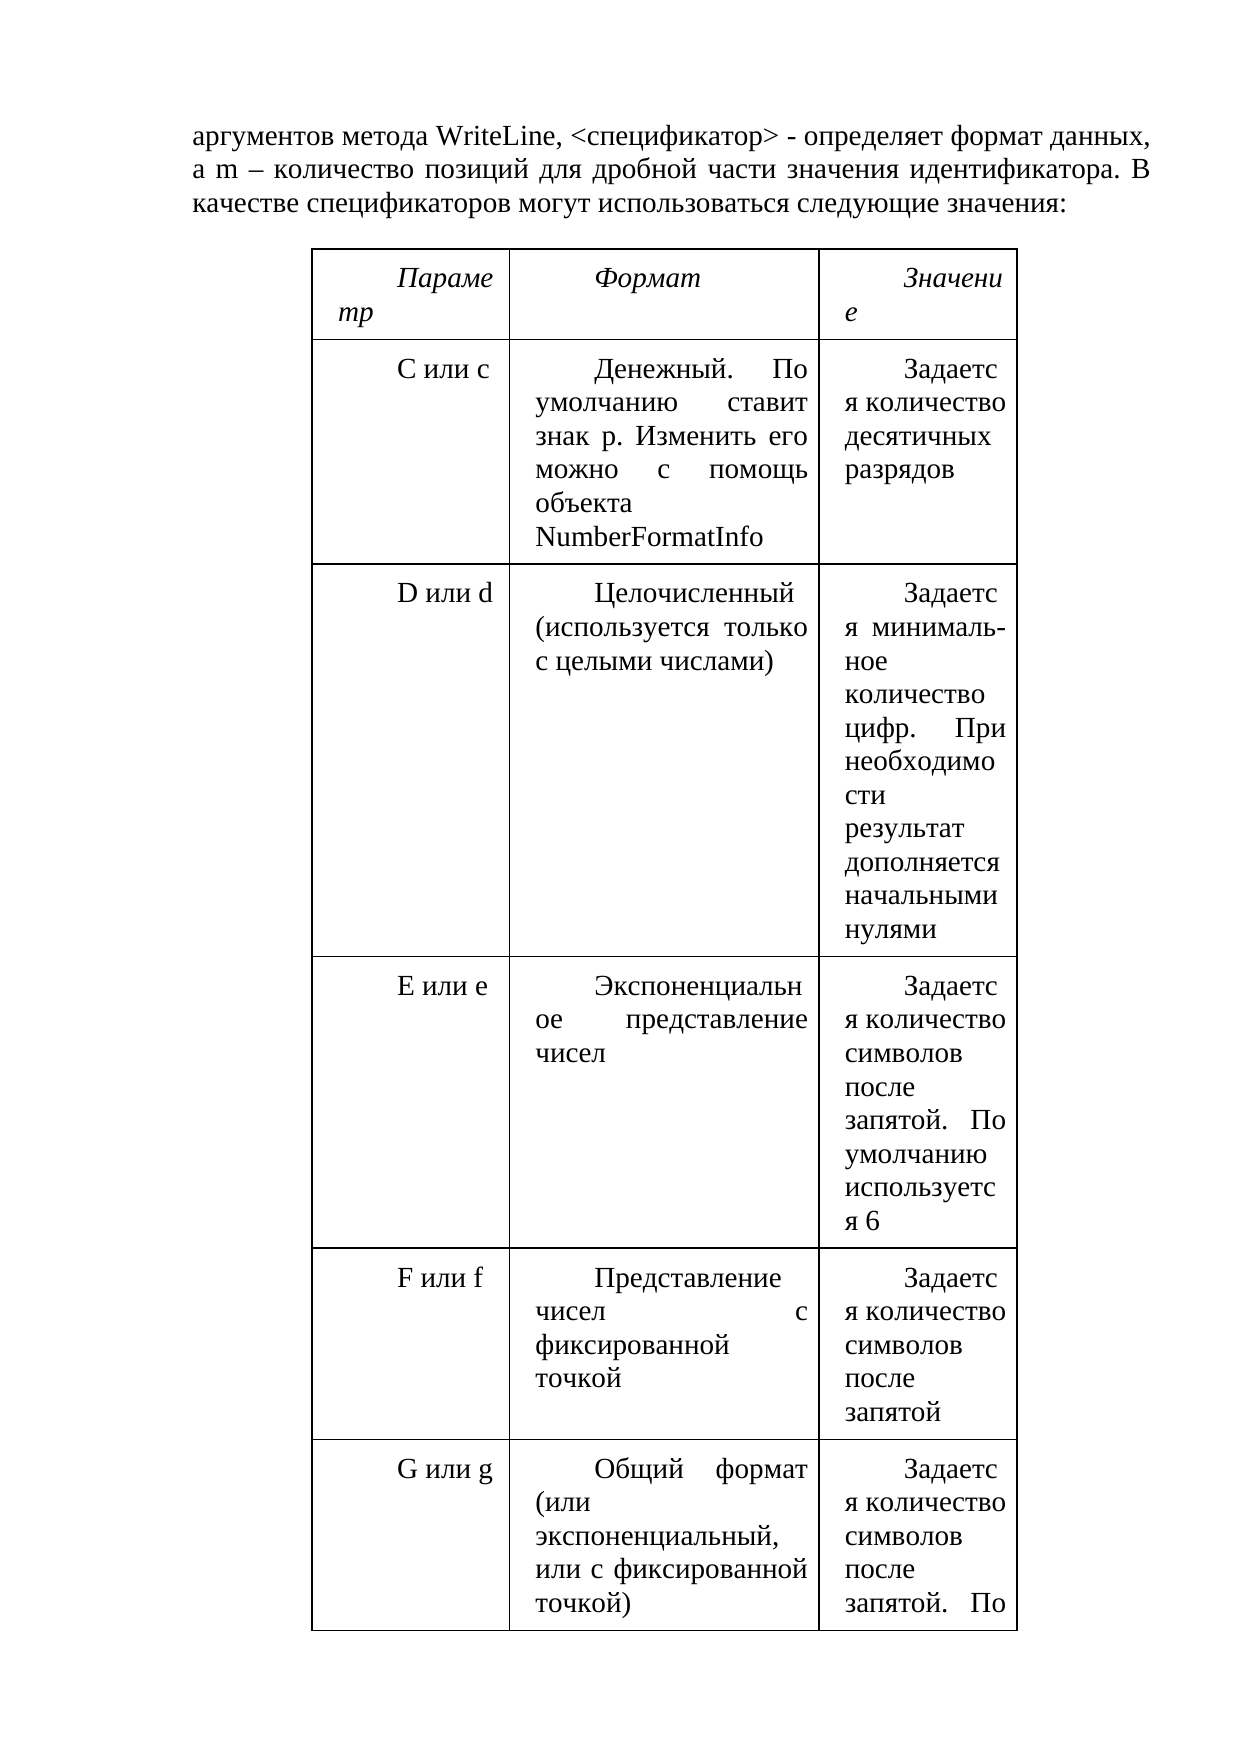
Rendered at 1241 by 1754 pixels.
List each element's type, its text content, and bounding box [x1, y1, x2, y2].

table_cell Задается минималь-ное количество цифр. При необходимости результат дополняется начальными нулями [820, 565, 1016, 956]
table_cell Задается количество десятичных разрядов [820, 340, 1016, 563]
table_cell Задается количество символов после запятой. По умолчанию используется 6 [820, 957, 1016, 1247]
table_cell Целочисленный (используется только с целыми числами) [510, 565, 818, 956]
table_cell F или f [313, 1249, 509, 1438]
table_cell Денежный. По умолчанию ставит знак р. Изменить его можно с помощь объекта NumberFormatInfo [510, 340, 818, 563]
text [192, 118, 1152, 219]
table_cell G или g [313, 1440, 509, 1629]
table_cell Задается количество символов после запятой [820, 1249, 1016, 1438]
table_cell C или c [313, 340, 509, 563]
table_header Формат [510, 250, 818, 338]
table_header Параметр [313, 250, 509, 338]
table_cell Экспоненциальное представление чисел [510, 957, 818, 1247]
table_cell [510, 1440, 818, 1629]
table_cell Представление чисел с фиксированной точкой [510, 1249, 818, 1438]
table_cell E или e [313, 957, 509, 1247]
table_cell D или d [313, 565, 509, 956]
table_header Значение [820, 250, 1016, 338]
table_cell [820, 1440, 1016, 1629]
